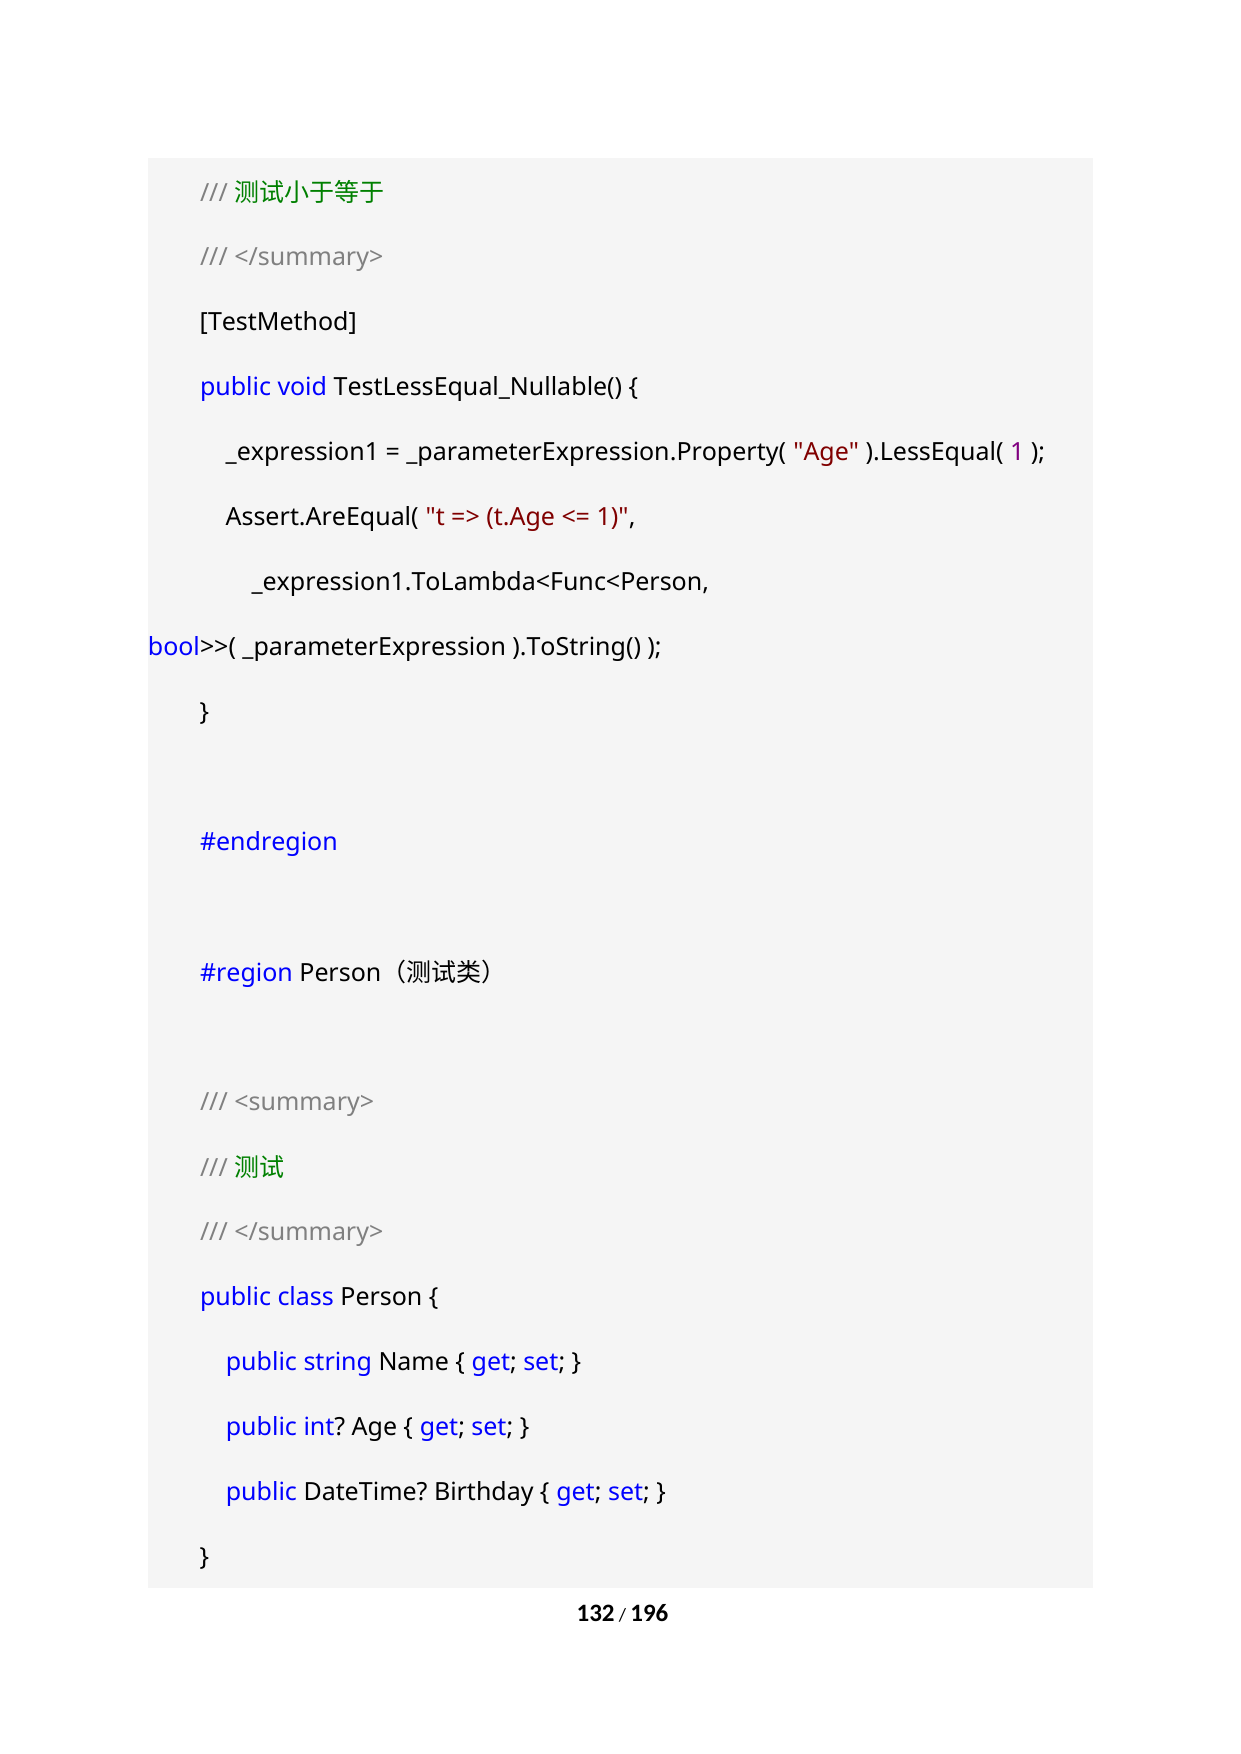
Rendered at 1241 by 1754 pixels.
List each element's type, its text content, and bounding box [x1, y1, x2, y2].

text public int? Age { get; set; } [148, 1393, 1093, 1458]
text Assert.AreEqual( "t => (t.Age <= 1)", [148, 483, 1093, 548]
text /// </summary> [148, 223, 1093, 288]
text #endregion [148, 808, 1093, 873]
text public void TestLessEqual_Nullable() { [148, 353, 1093, 418]
text [TestMethod] [148, 288, 1093, 353]
text public class Person { [148, 1263, 1093, 1328]
text } [148, 1523, 1093, 1588]
text /// 测试小于等于 [148, 158, 1093, 223]
text } [148, 678, 1093, 743]
text /// </summary> [148, 1198, 1093, 1263]
text public DateTime? Birthday { get; set; } [148, 1458, 1093, 1523]
text /// 测试 [148, 1133, 1093, 1198]
text _expression1.ToLambda<Func<Person, bool>>( _parameterExpression ).ToString() ); [148, 548, 1093, 678]
text _expression1 = _parameterExpression.Property( "Age" ).LessEqual( 1 ); [148, 418, 1093, 483]
text /// <summary> [148, 1068, 1093, 1133]
text #region Person（测试类） [148, 938, 1093, 1003]
text public string Name { get; set; } [148, 1328, 1093, 1393]
